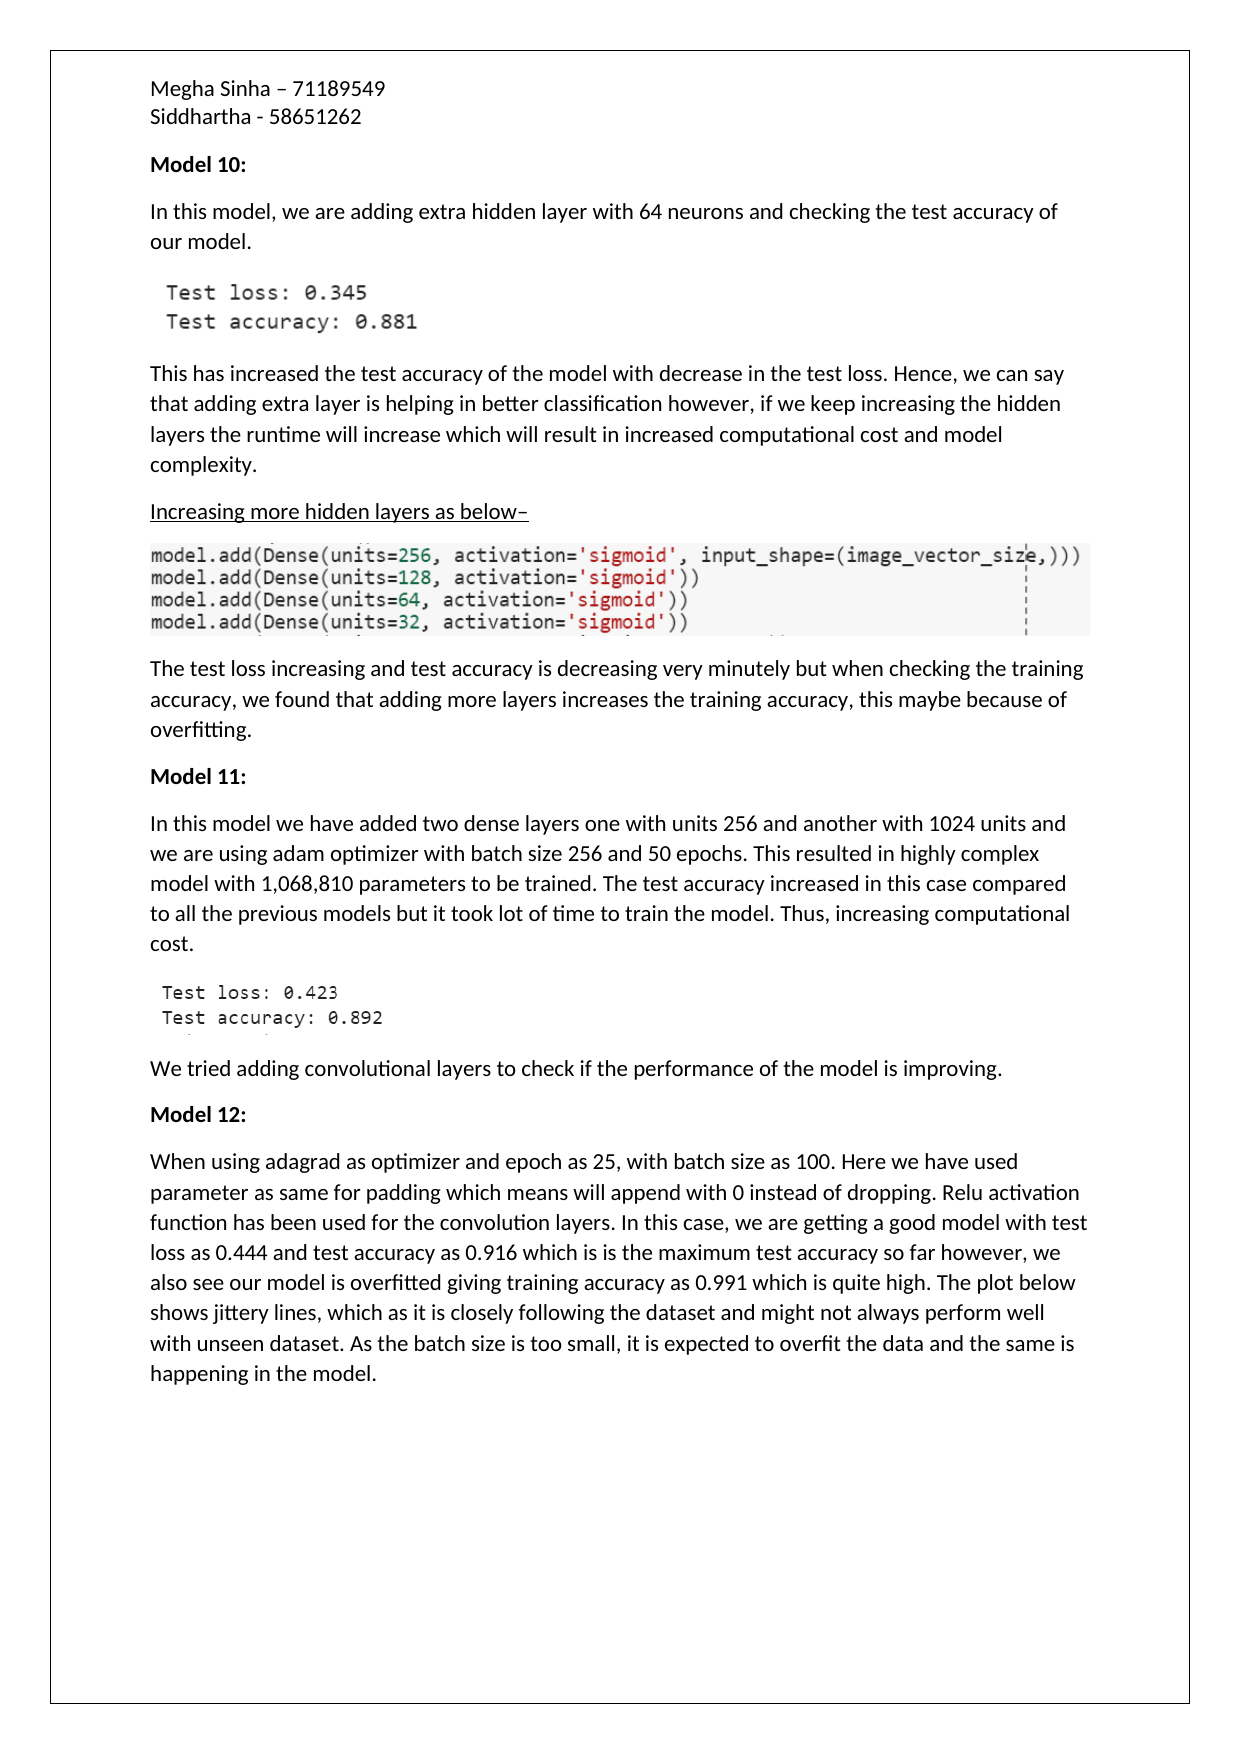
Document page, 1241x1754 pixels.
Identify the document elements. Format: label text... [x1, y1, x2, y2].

text Model 12: [150, 1101, 1090, 1128]
text Model 10: [150, 150, 1090, 178]
picture [150, 273, 471, 341]
text In this model we have added two dense layers one with units 256 and another with 1024 units and we are using adam optimizer with batch size 256 and 50 epochs. This resulted in highly complex model with 1,068,810 parameters to be trained. The test accuracy increased in this case compared to all the previous models but it took lot of time to train the model. Thus, increasing computational cost. [150, 809, 1090, 958]
text This has increased the test accuracy of the model with decrease in the test loss. Hence, we can say that adding extra layer is helping in better classification however, if we keep increasing the hidden layers the runtime will increase which will result in increased computational cost and model complexity. [150, 359, 1090, 478]
text We tried adding convolutional layers to check if the performance of the model is improving. [150, 1054, 1090, 1082]
text Increasing more hidden layers as below– [150, 497, 1090, 525]
text When using adagrad as optimizer and epoch as 25, with batch size as 100. Here we have used parameter as same for padding which means will append with 0 instead of dropping. Relu activation function has been used for the convolution layers. In this case, we are getting a good model with test loss as 0.444 and test accuracy as 0.916 which is is the maximum test accuracy so far however, we also see our model is overfitted giving training accuracy as 0.991 which is quite high. The plot below shows jittery lines, which as it is closely following the dataset and might not always perform well with unseen dataset. As the batch size is too small, it is expected to overfit the data and the same is happening in the model. [150, 1147, 1090, 1387]
picture [150, 543, 1091, 636]
picture [150, 976, 405, 1035]
text In this model, we are adding extra hidden layer with 64 neurons and checking the test accuracy of our model. [150, 197, 1090, 255]
text The test loss increasing and test accuracy is decreasing very minutely but when checking the training accuracy, we found that adding more layers increases the training accuracy, this maybe because of overfitting. [150, 654, 1090, 743]
text Model 11: [150, 762, 1090, 790]
